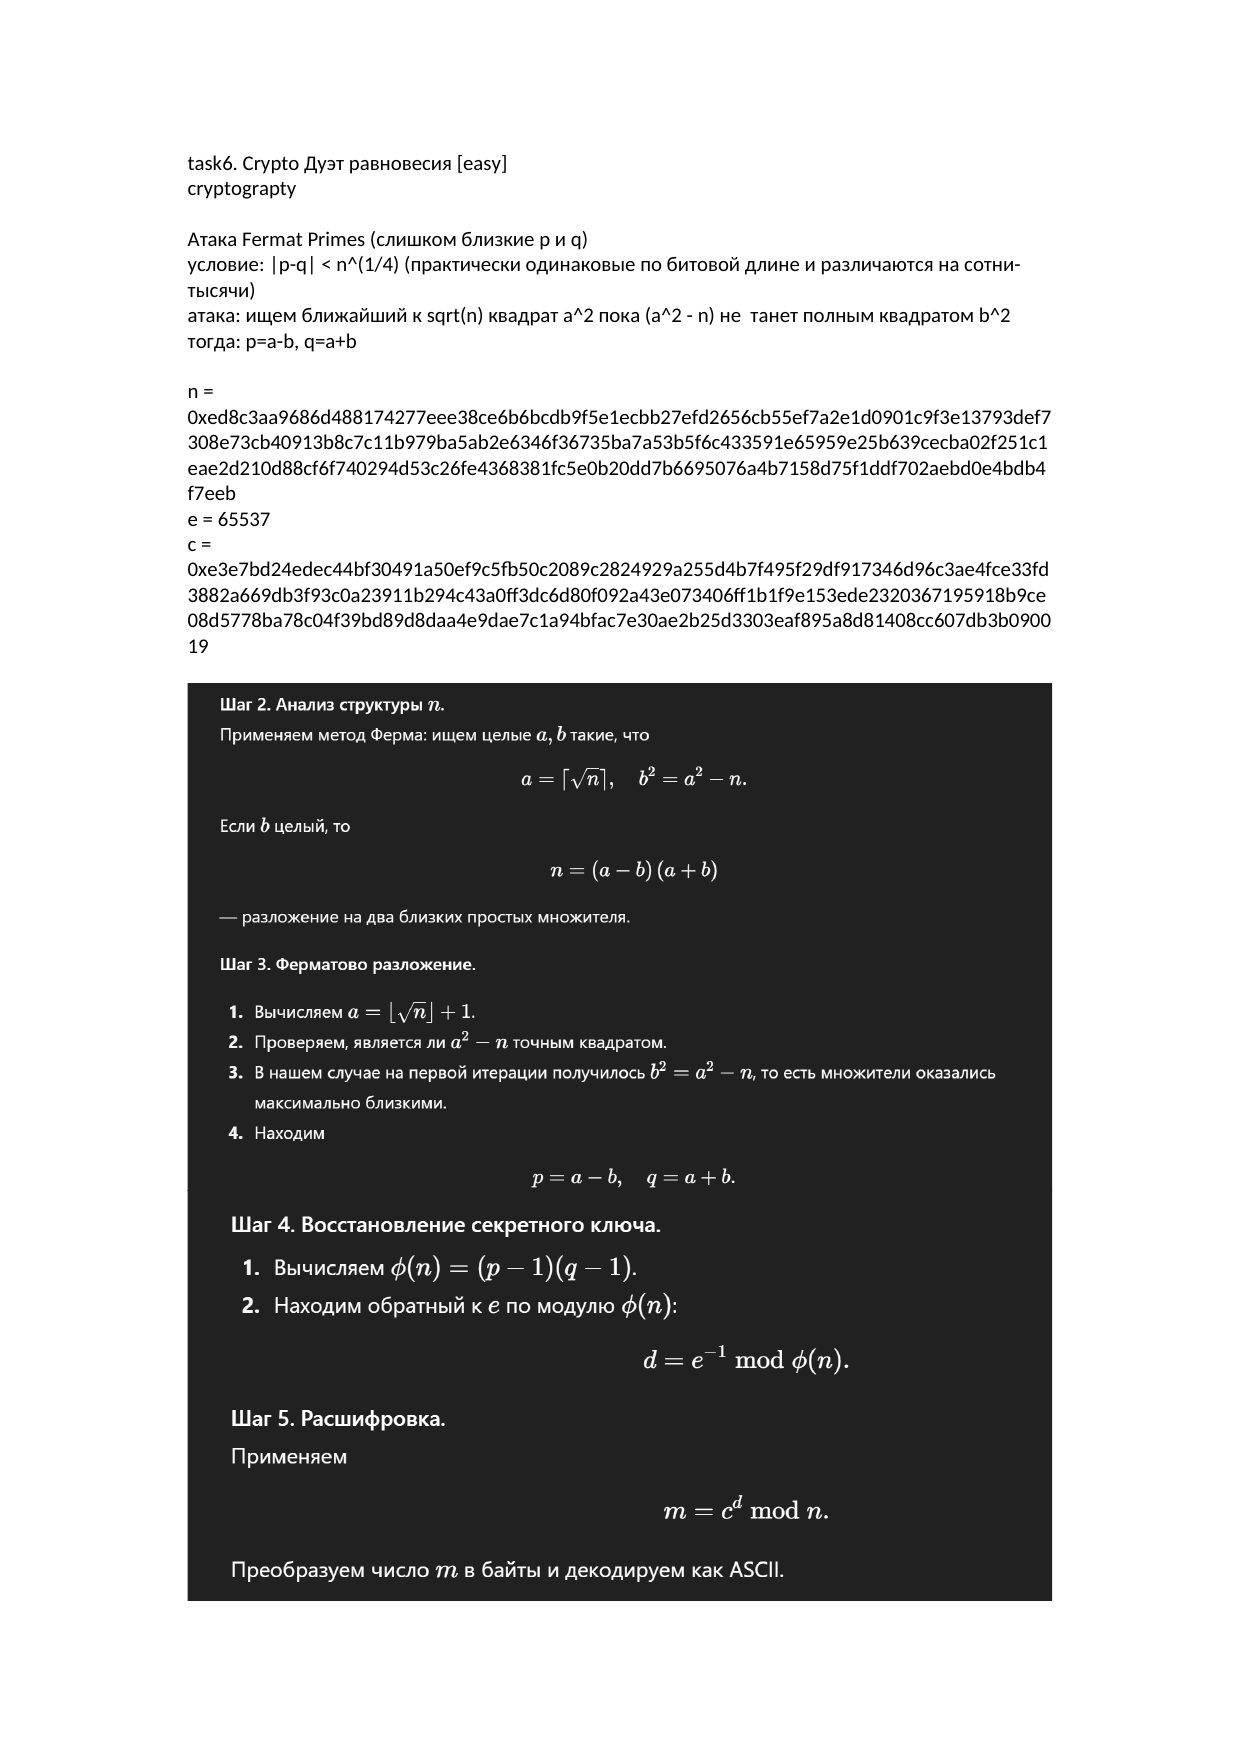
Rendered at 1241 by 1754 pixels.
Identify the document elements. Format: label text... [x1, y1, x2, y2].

text n = 0xed8c3aa9686d488174277eee38ce6b6bcdb9f5e1ecbb27efd2656cb55ef7a2e1d0901c9f3e13793def7308e73cb40913b8c7c11b979ba5ab2e6346f36735ba7a53b5f6c433591e65959e25b639cecba02f251c1eae2d210d88cf6f740294d53c26fe4368381fc5e0b20dd7b6695076a4b7158d75f1ddf702aebd0e4bdb4f7eeb [187, 379, 1053, 506]
text task6. Crypto Дуэт равновесия [easy] [187, 150, 1053, 175]
text c = 0xe3e7bd24edec44bf30491a50ef9c5fb50c2089c2824929a255d4b7f495f29df917346d96c3ae4fce33fd3882a669db3f93c0a23911b294c43a0ff3dc6d80f092a43e073406ff1b1f9e153ede2320367195918b9ce08d5778ba78c04f39bd89d8daa4e9dae7c1a94bfac7e30ae2b25d3303eaf895a8d81408cc607db3b090019 [187, 531, 1053, 658]
text cryptograpty [187, 175, 1053, 201]
picture [187, 683, 1053, 1601]
text e = 65537 [187, 506, 1053, 531]
text атака: ищем ближайший к sqrt(n) квадрат a^2 пока (a^2 - n) не танет полным квадратом b^2 тогда: p=a-b, q=a+b [187, 302, 1053, 353]
text Атака Fermat Primes (слишком близкие p и q) [187, 226, 1053, 252]
text условие: |p-q| < n^(1/4) (практически одинаковые по битовой длине и различаются на сотни-тысячи) [187, 252, 1053, 302]
